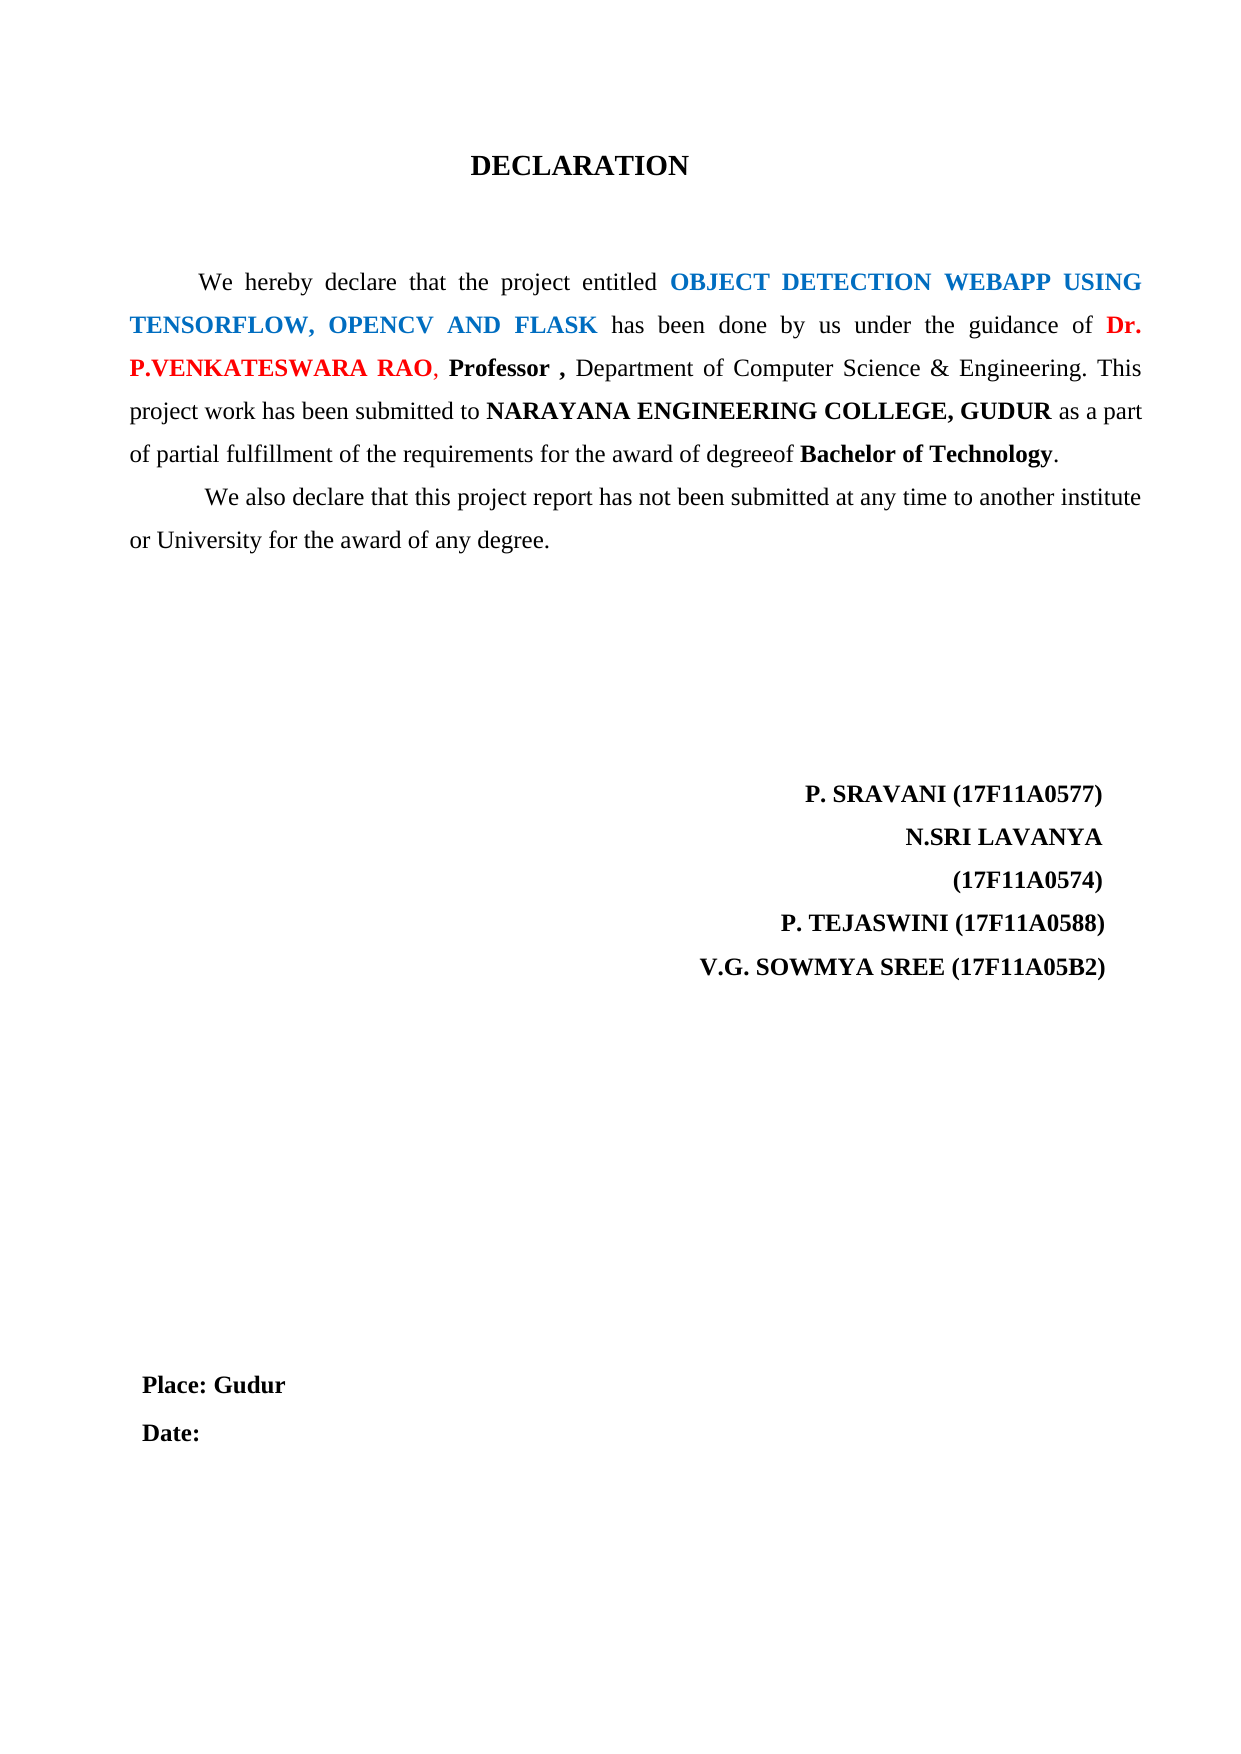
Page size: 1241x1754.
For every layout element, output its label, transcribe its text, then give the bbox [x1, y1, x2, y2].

text P. TEJASWINI (17F11A0588) [119, 908, 1105, 937]
subtitle DECLARATION [131, 148, 1029, 181]
subtitle V.G. SOWMYA SREE (17F11A05B2) [699, 952, 1155, 980]
text We hereby declare that the project entitled OBJECT DETECTION WEBAPP USING TENSORFLOW, OPENCV AND FLASK has been done by us under the guidance of Dr. P.VENKATESWARA RAO, Professor , Department of Computer Science & Engineering. This project work has been submitted to NARAYANA ENGINEERING COLLEGE, GUDUR as a part of partial fulfillment of the requirements for the award of degreeof Bachelor of Technology. [129, 267, 1142, 468]
text Place: Gudur Date: [142, 1370, 287, 1447]
text We also declare that this project report has not been submitted at any time to another institute or University for the award of any degree. [129, 482, 1142, 554]
subtitle P. SRAVANI (17F11A0577) N.SRI LAVANYA (17F11A0574) [750, 779, 1103, 894]
